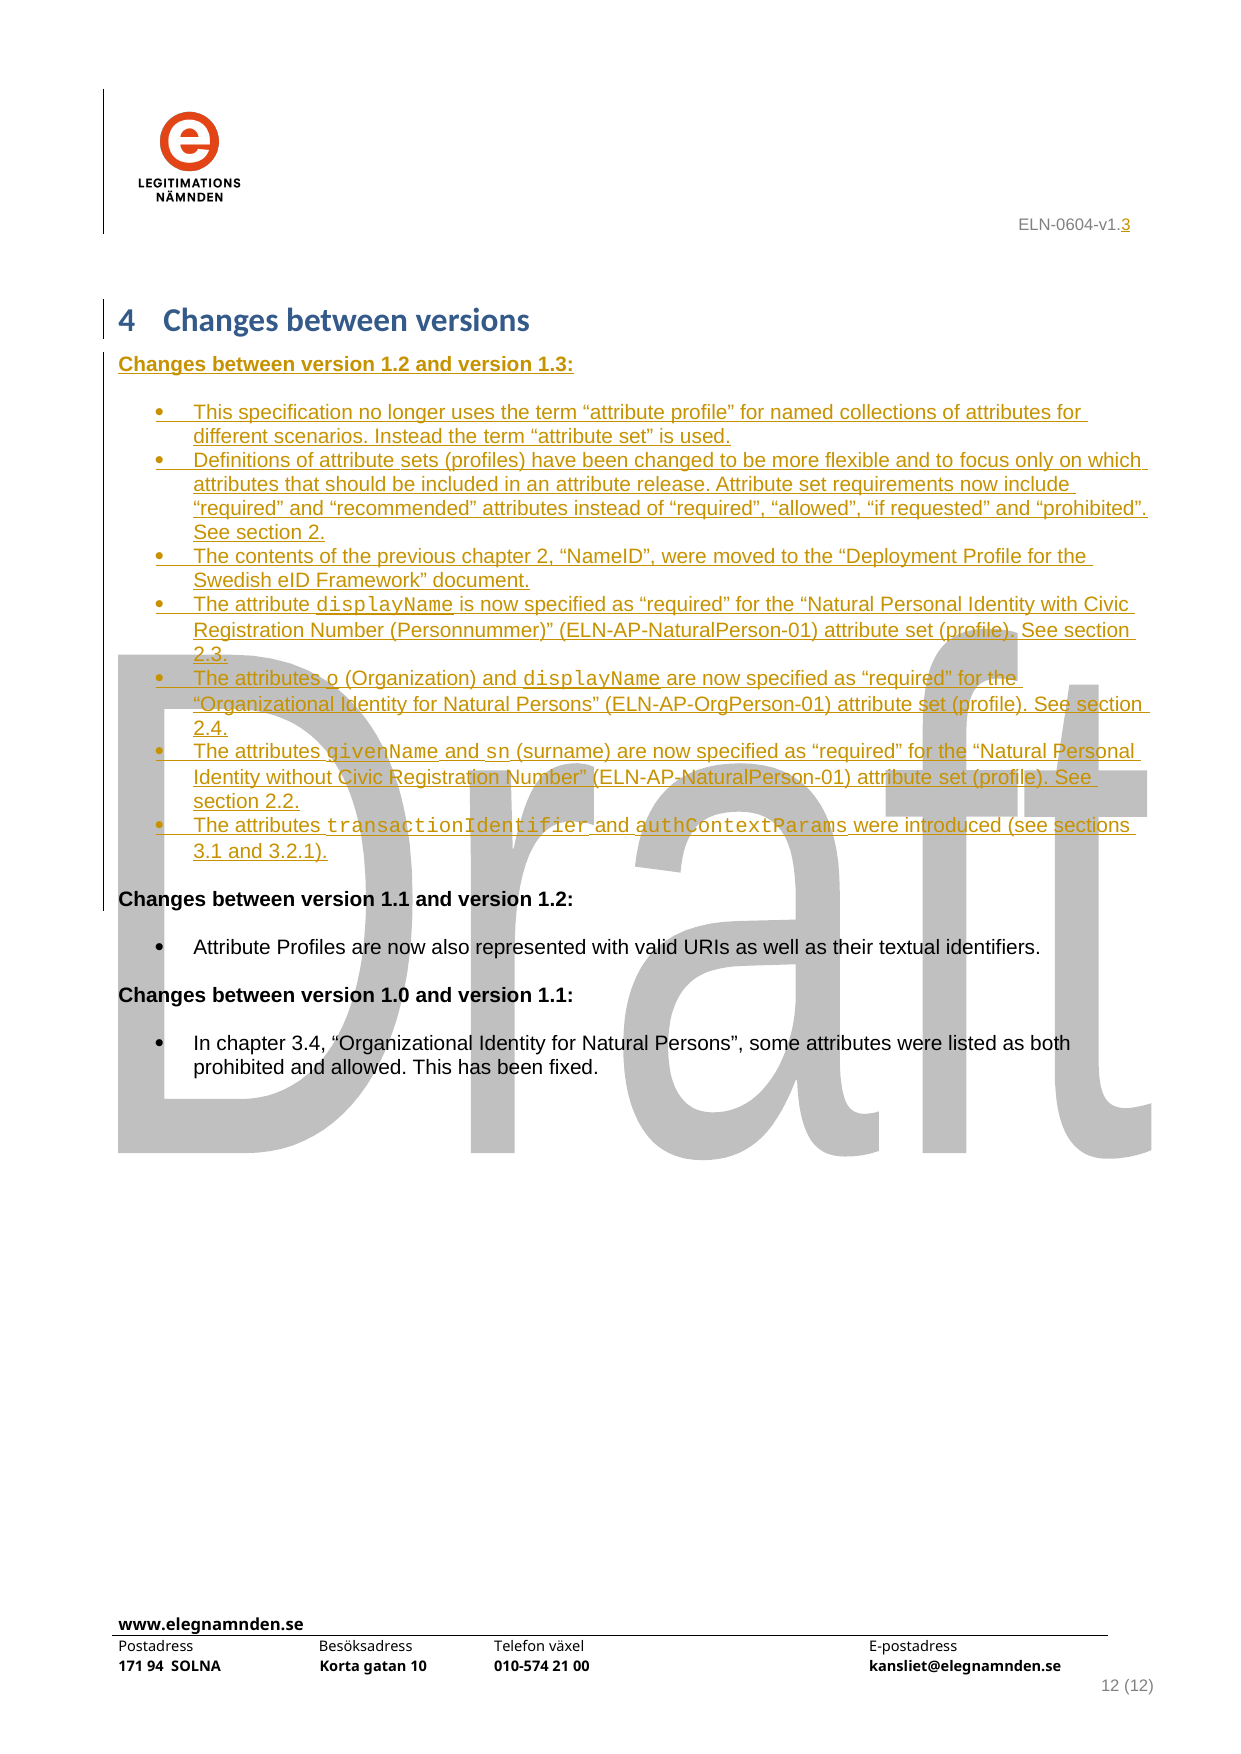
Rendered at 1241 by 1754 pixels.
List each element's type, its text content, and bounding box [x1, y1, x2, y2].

text Changes between version 1.1 and version 1.2: [118, 887, 1152, 911]
subtitle Changes between versions [118, 299, 1152, 339]
text Changes between version 1.0 and version 1.1: [118, 983, 1152, 1007]
list In chapter 3.4, “Organizational Identity for Natural Persons”, some attributes were listed as both prohibited and allowed. This has been fixed. [156, 1031, 1152, 1079]
list Attribute Profiles are now also represented with valid URIs as well as their textual identifiers. [156, 935, 1152, 959]
picture [118, 88, 260, 231]
